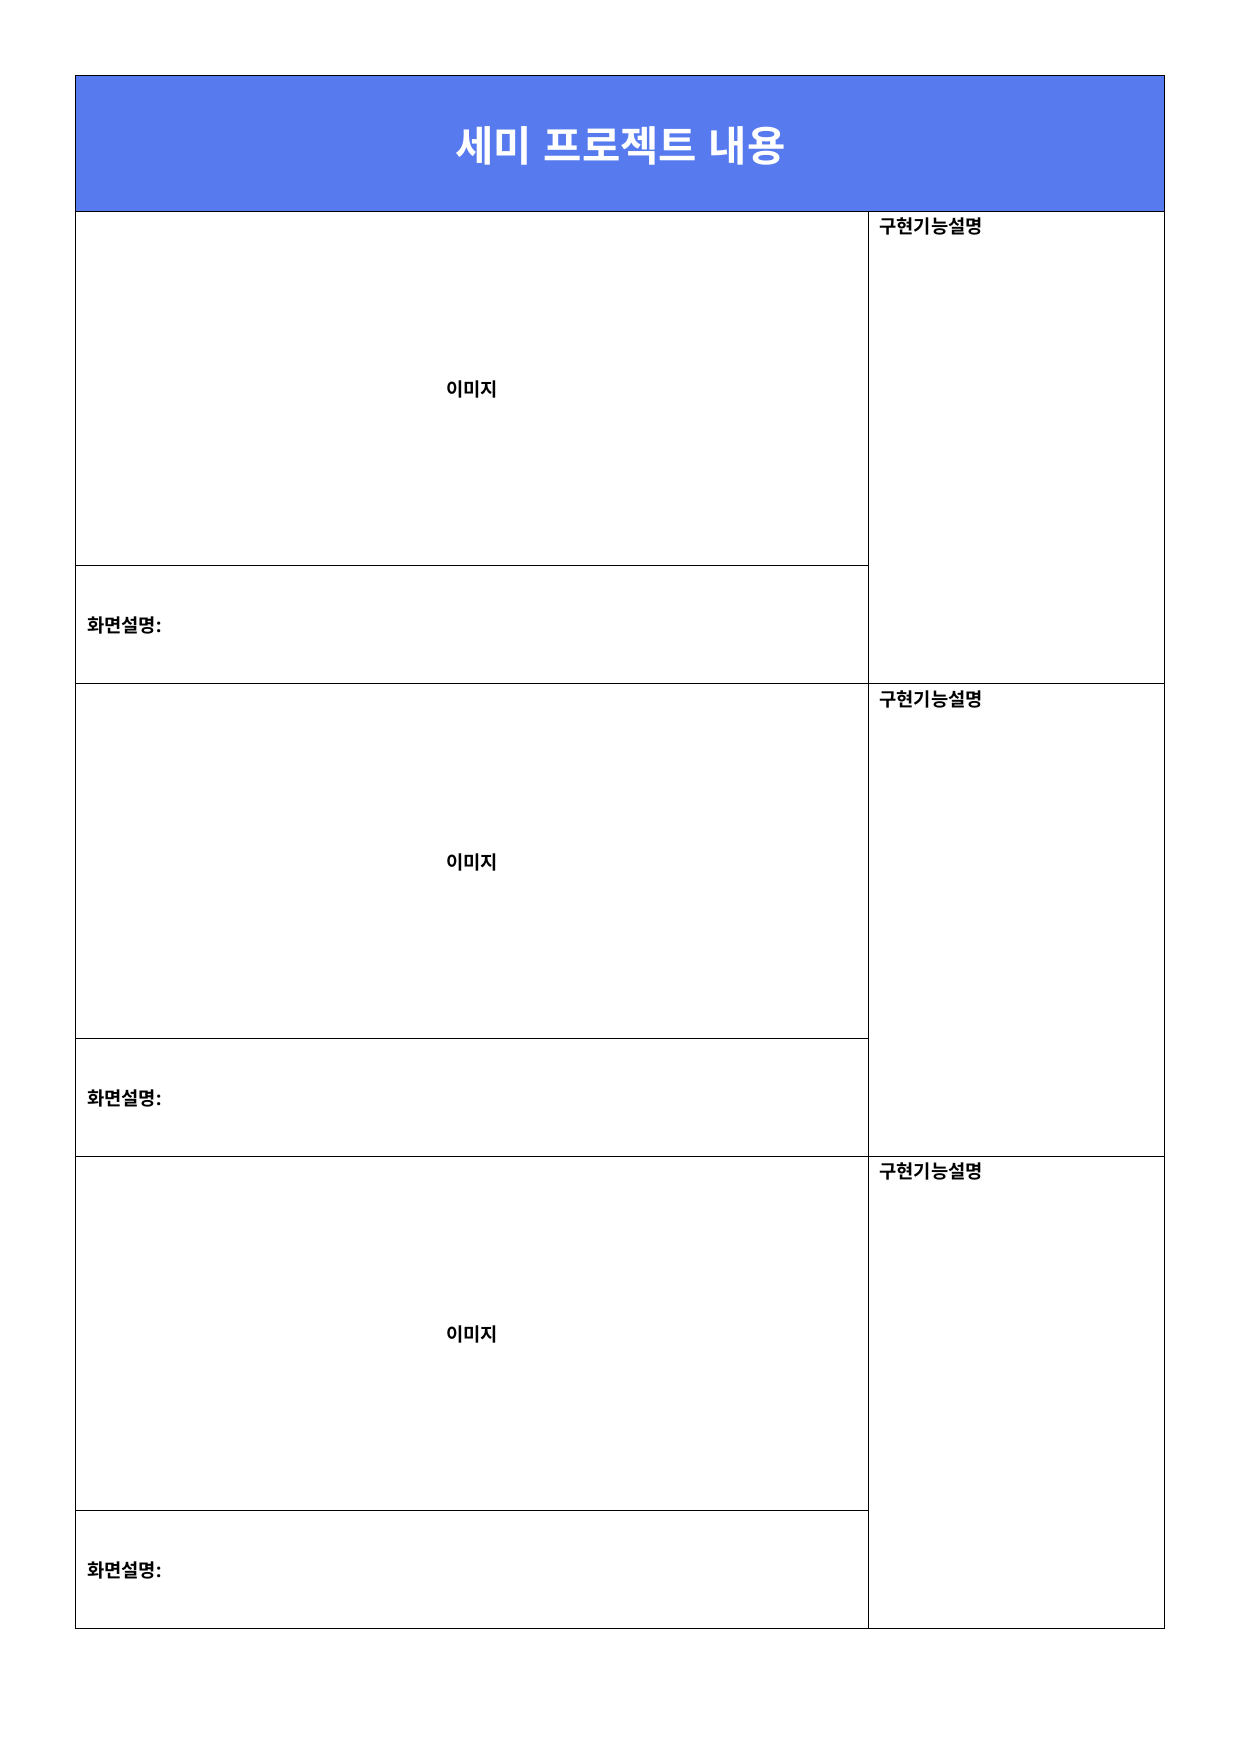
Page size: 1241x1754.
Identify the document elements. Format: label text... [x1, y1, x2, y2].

table_cell 이미지 [76, 212, 868, 565]
table_cell 구현기능설명 [869, 684, 1164, 1156]
table_cell 화면설명: [76, 1039, 868, 1156]
table_cell 화면설명: [76, 1511, 868, 1628]
table_cell 이미지 [76, 684, 868, 1038]
table_cell 구현기능설명 [869, 1157, 1164, 1628]
table_cell 이미지 [76, 1157, 868, 1510]
table_cell 화면설명: [76, 566, 868, 683]
table_cell 구현기능설명 [869, 212, 1164, 683]
table_header 세미 프로젝트 내용 [76, 76, 1164, 211]
